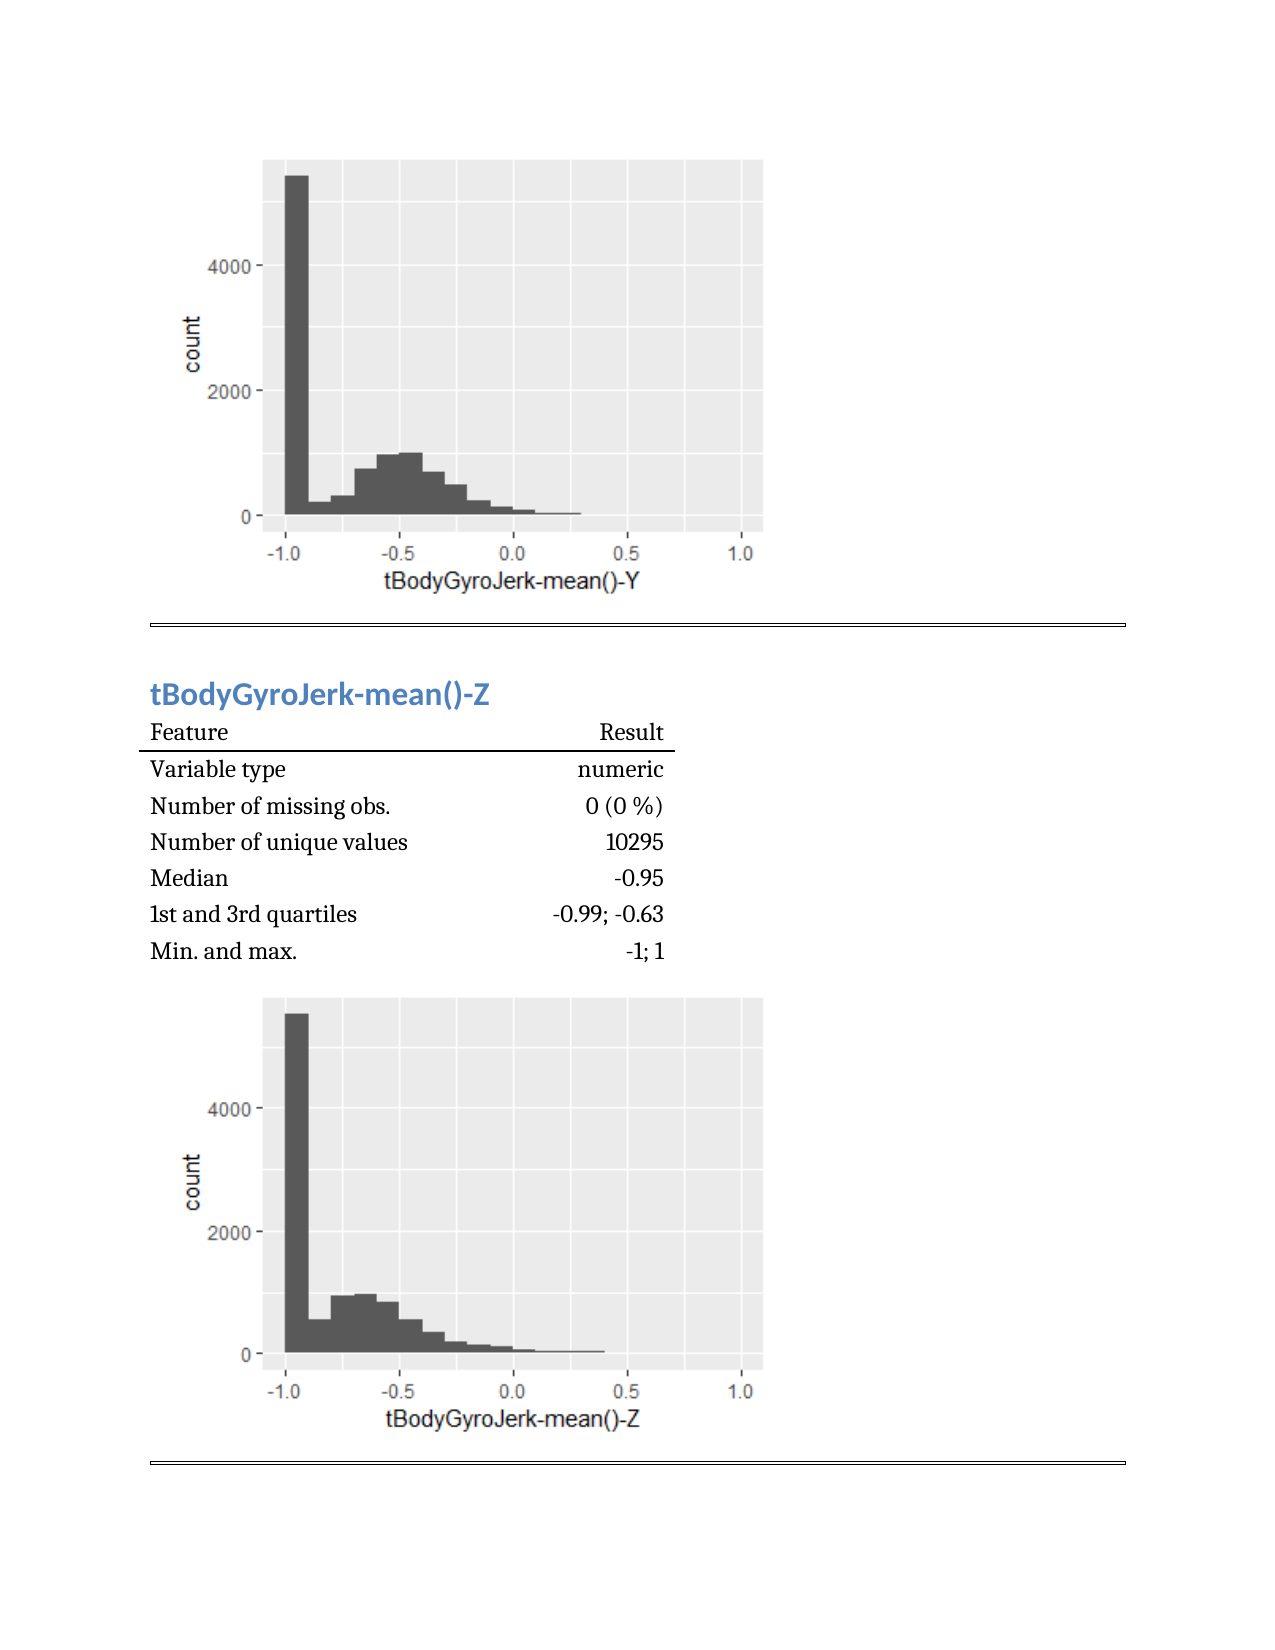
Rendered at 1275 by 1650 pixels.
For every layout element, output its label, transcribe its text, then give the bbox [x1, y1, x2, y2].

table_cell -1; 1 [487, 933, 675, 969]
table_cell numeric [487, 752, 675, 788]
picture [168, 150, 776, 605]
table_cell 10295 [487, 824, 675, 860]
table_header Feature [139, 714, 487, 750]
table_cell Number of unique values [139, 824, 487, 860]
table_cell Median [139, 860, 487, 897]
subtitle tBodyGyroJerk-mean()-Z [150, 673, 1125, 714]
table_cell 1st and 3rd quartiles [139, 897, 487, 933]
table_cell Variable type [139, 752, 487, 788]
table_cell 0 (0 %) [487, 788, 675, 824]
table_cell Min. and max. [139, 933, 487, 969]
picture [168, 987, 776, 1443]
table_header Result [487, 714, 675, 750]
table_cell -0.95 [487, 860, 675, 897]
table_cell -0.99; -0.63 [487, 897, 675, 933]
table_cell Number of missing obs. [139, 788, 487, 824]
